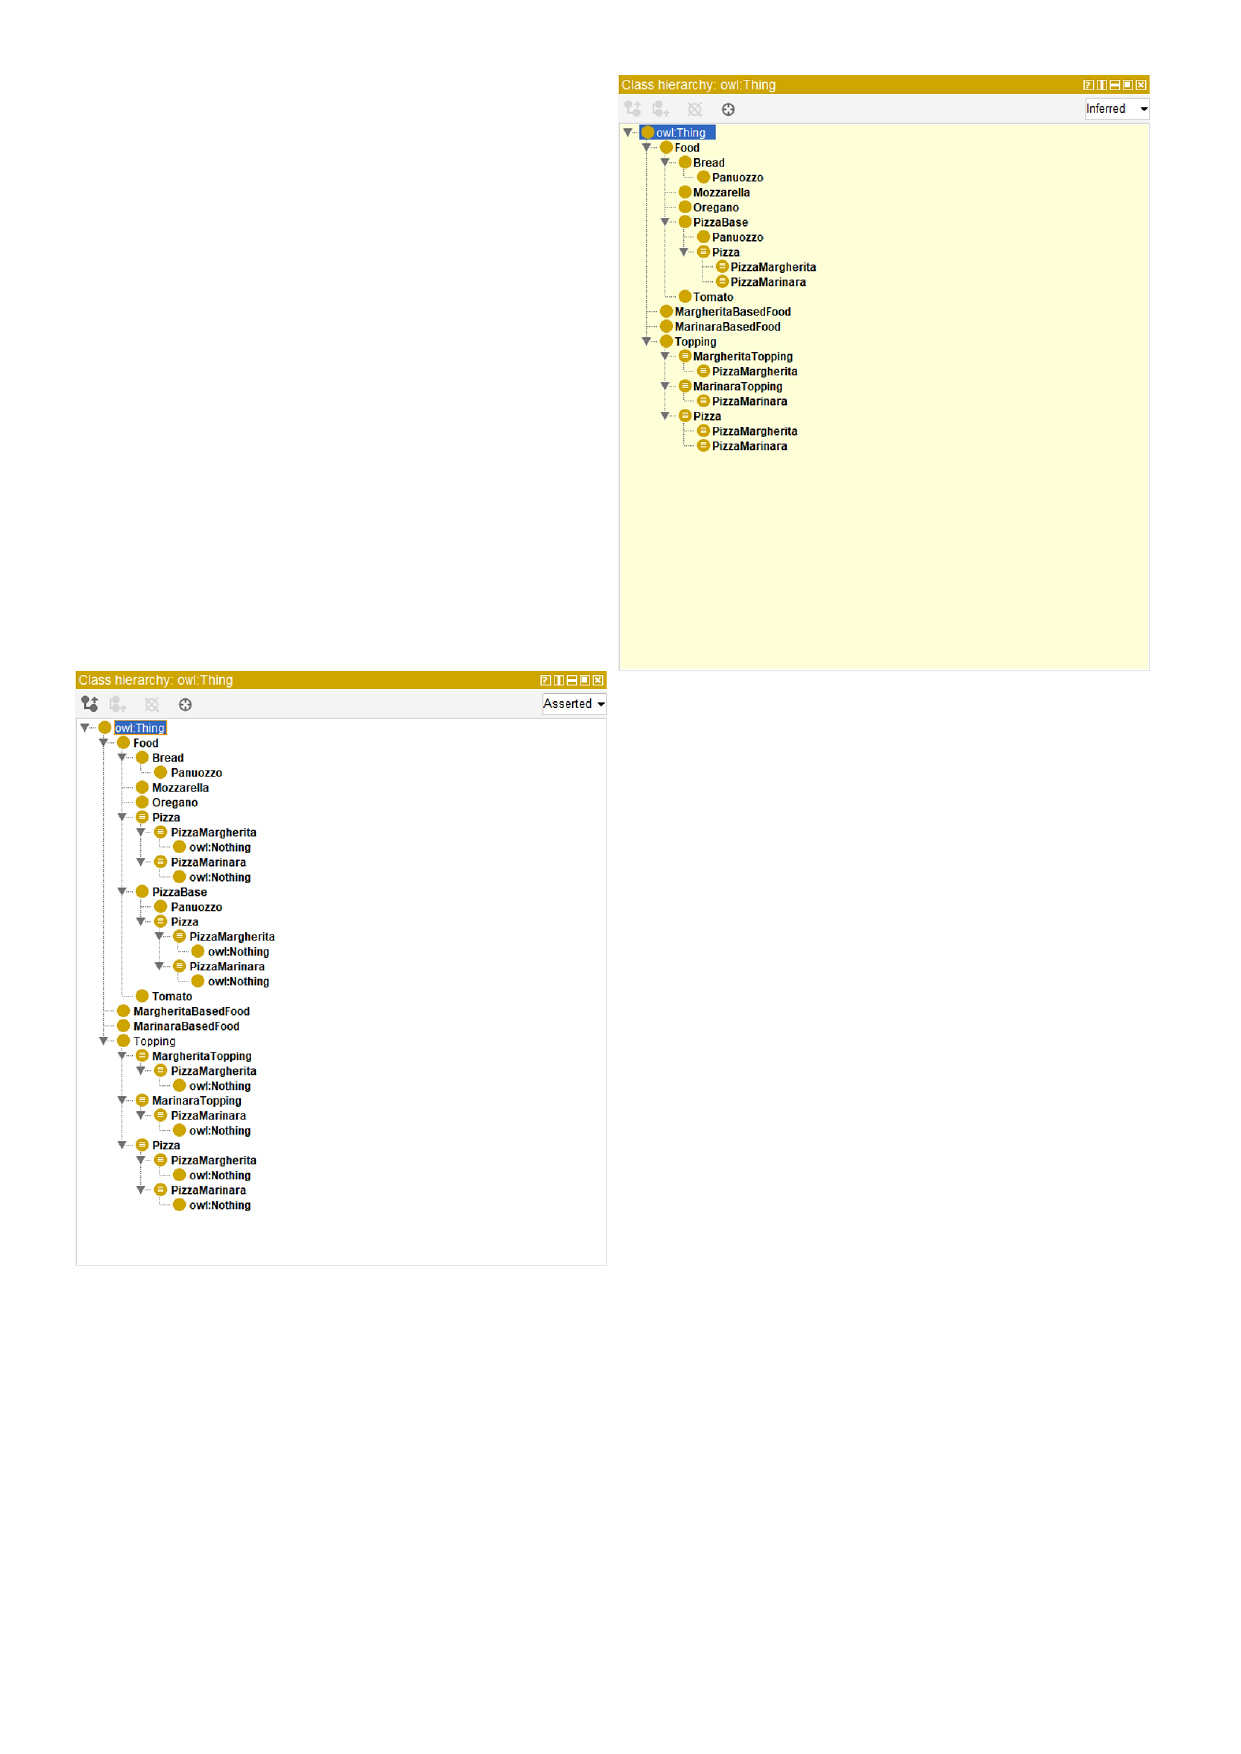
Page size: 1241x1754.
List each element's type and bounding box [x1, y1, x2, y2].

picture [618, 75, 1150, 671]
picture [75, 671, 607, 1266]
